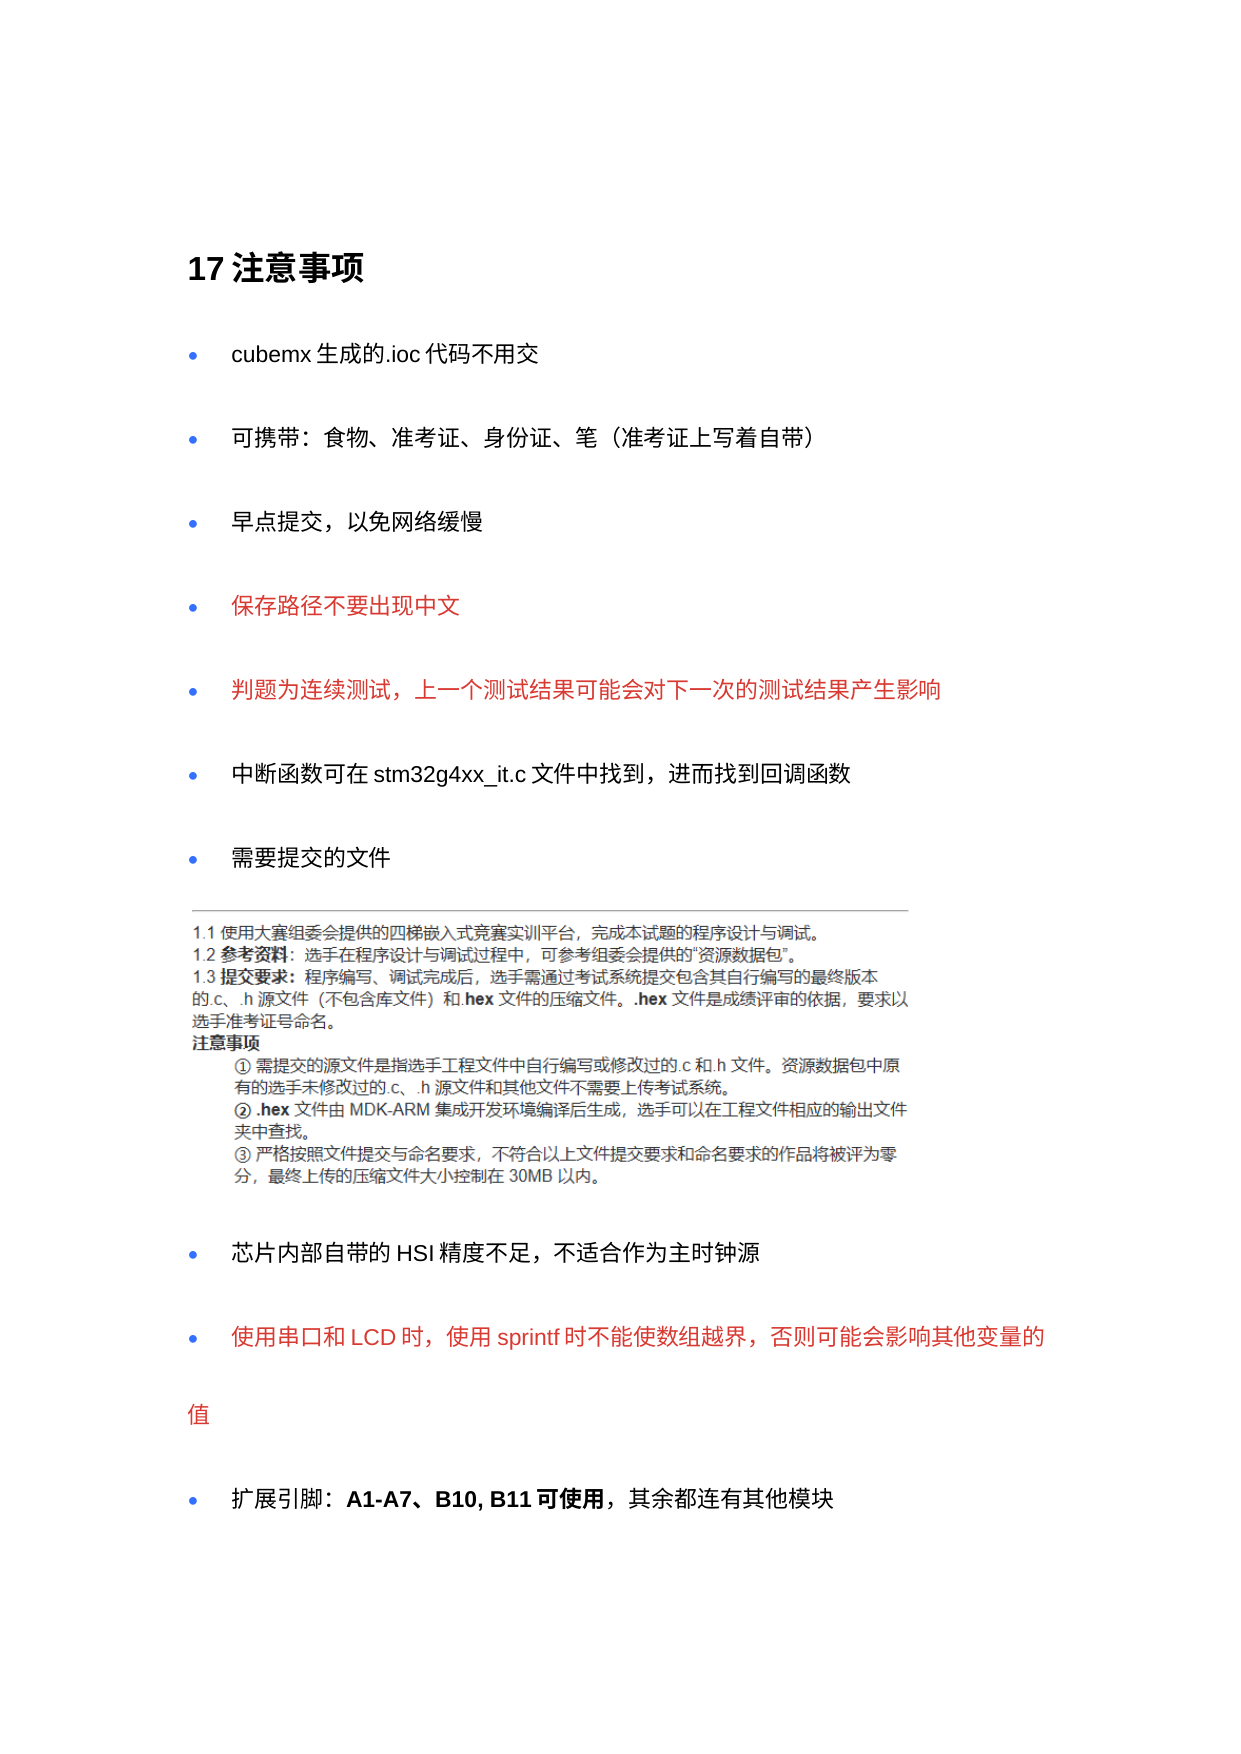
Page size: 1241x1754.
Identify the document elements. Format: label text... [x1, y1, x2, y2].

picture [187, 908, 913, 1186]
list 需要提交的文件 [187, 824, 1053, 889]
list 扩展引脚：A1-A7、B10, B11可使用，其余都连有其他模块 [187, 1465, 1053, 1530]
list cubemx生成的.ioc代码不用交 [187, 320, 1053, 385]
list 中断函数可在stm32g4xx_it.c文件中找到，进而找到回调函数 [187, 740, 1053, 805]
list 可携带：食物、准考证、身份证、笔（准考证上写着自带） [187, 404, 1053, 469]
list 早点提交，以免网络缓慢 [187, 488, 1053, 553]
text 17注意事项 [187, 233, 1053, 298]
list 芯片内部自带的HSI精度不足，不适合作为主时钟源 [187, 1219, 1053, 1284]
list 保存路径不要出现中文 [187, 572, 1053, 637]
list 使用串口和LCD时，使用sprintf时不能使数组越界，否则可能会影响其他变量的值 [187, 1303, 1053, 1446]
list 判题为连续测试，上一个测试结果可能会对下一次的测试结果产生影响 [187, 656, 1053, 721]
